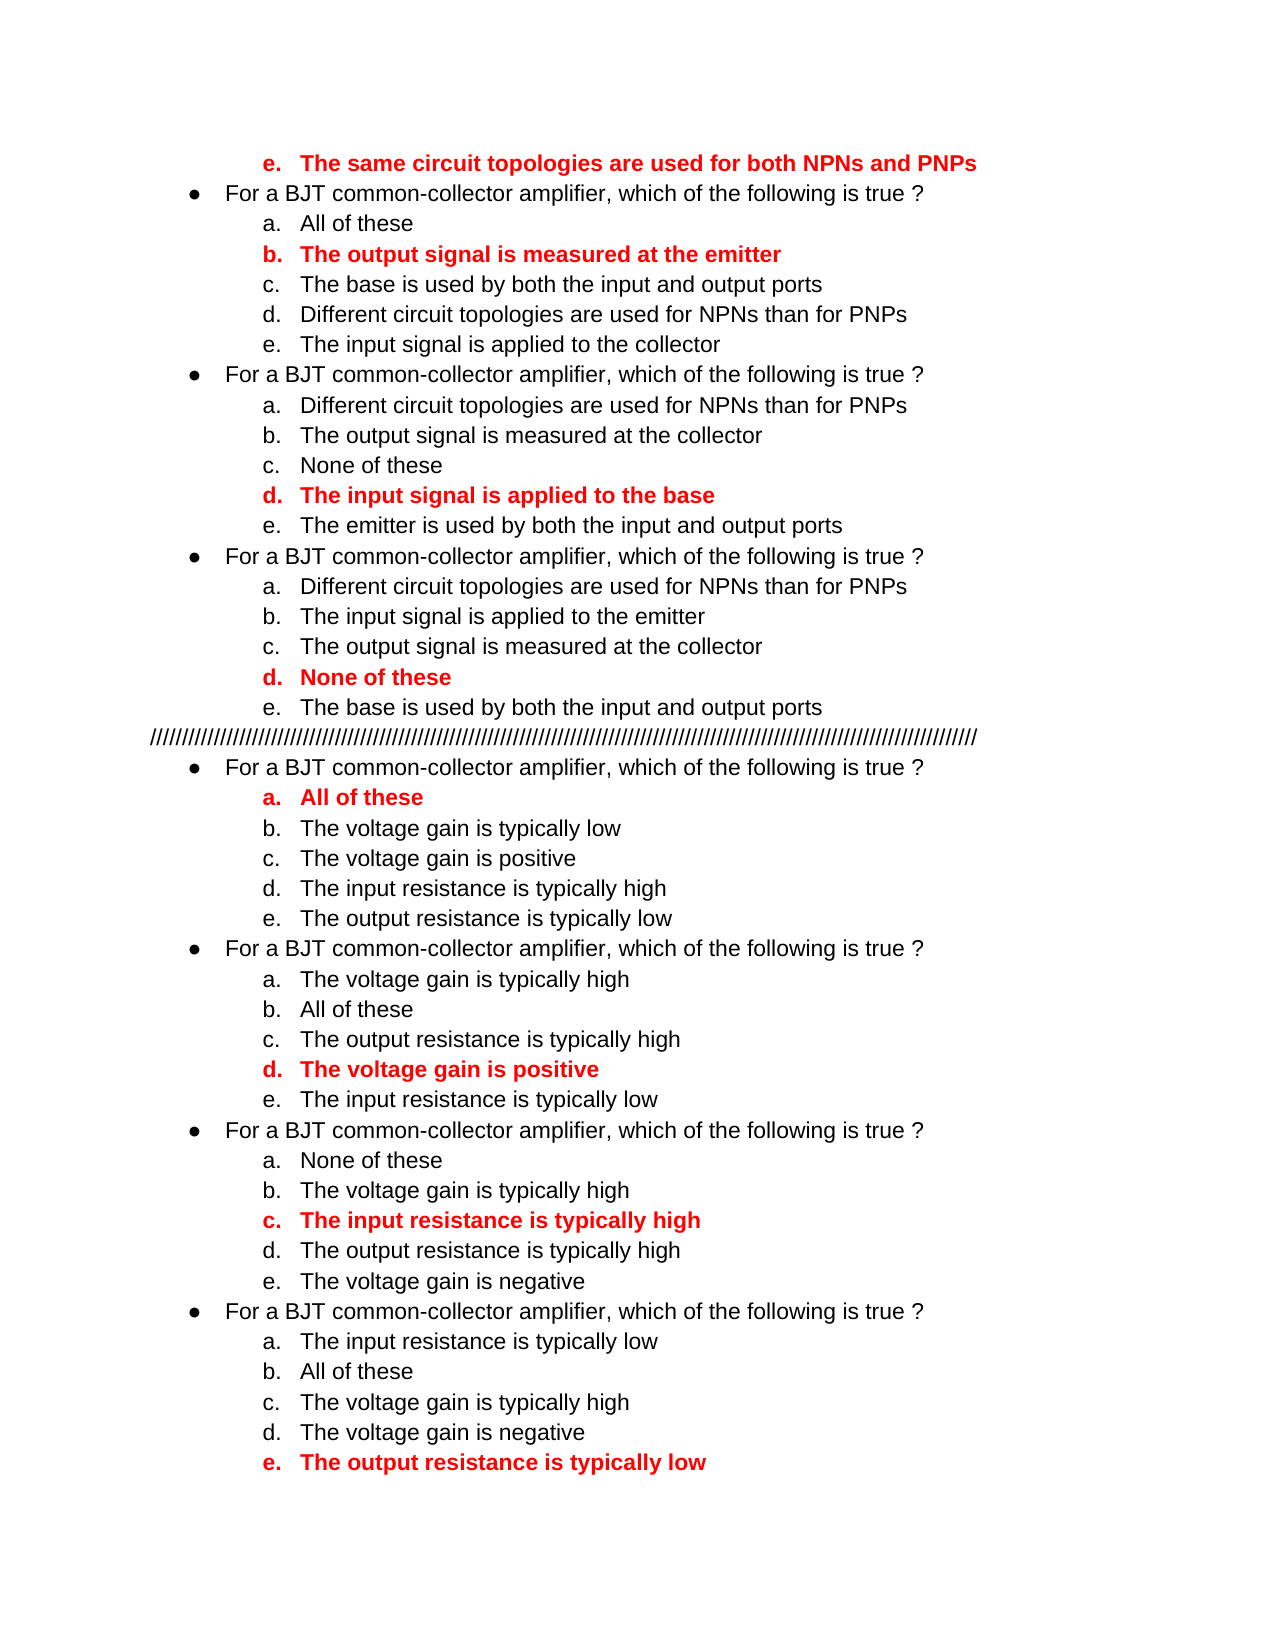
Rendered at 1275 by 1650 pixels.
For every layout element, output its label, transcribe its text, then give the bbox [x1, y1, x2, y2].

list For a BJT common-collector amplifier, which of the following is true ? [187, 180, 1125, 207]
list Different circuit topologies are used for NPNs than for PNPs [262, 573, 1125, 599]
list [187, 1298, 1125, 1324]
list The voltage gain is negative [262, 1268, 1125, 1294]
list The input signal is applied to the emitter [262, 603, 1125, 629]
list All of these [262, 1358, 1125, 1385]
list The emitter is used by both the input and output ports [262, 512, 1125, 539]
list The output resistance is typically low [262, 905, 1125, 932]
list The output resistance is typically high [262, 1237, 1125, 1264]
list None of these [262, 1147, 1125, 1173]
list All of these [262, 210, 1125, 237]
list The voltage gain is typically high [262, 1388, 1125, 1415]
list The output resistance is typically high [262, 1026, 1125, 1052]
list The voltage gain is positive [262, 845, 1125, 871]
text ////////////////////////////////////////////////////////////////////////////////////////////////////////////////////////////////// [150, 724, 1125, 750]
list The output resistance is typically low [262, 1449, 1125, 1475]
list All of these [262, 784, 1125, 811]
list For a BJT common-collector amplifier, which of the following is true ? [187, 543, 1125, 569]
list Different circuit topologies are used for NPNs than for PNPs [262, 301, 1125, 327]
list All of these [262, 996, 1125, 1022]
list The voltage gain is typically high [262, 966, 1125, 992]
list Different circuit topologies are used for NPNs than for PNPs [262, 392, 1125, 418]
list None of these [262, 452, 1125, 478]
list The base is used by both the input and output ports [262, 271, 1125, 297]
list The input signal is applied to the collector [262, 331, 1125, 358]
list The output signal is measured at the emitter [262, 241, 1125, 267]
list The output signal is measured at the collector [262, 633, 1125, 660]
list For a BJT common-collector amplifier, which of the following is true ? [187, 935, 1125, 962]
list The same circuit topologies are used for both NPNs and PNPs [262, 150, 1125, 176]
list For a BJT common-collector amplifier, which of the following is true ? [187, 361, 1125, 388]
list The base is used by both the input and output ports [262, 694, 1125, 720]
list For a BJT common-collector amplifier, which of the following is true ? [187, 754, 1125, 781]
list The voltage gain is typically low [262, 814, 1125, 841]
list The input resistance is typically low [262, 1086, 1125, 1113]
list The voltage gain is typically high [262, 1177, 1125, 1203]
list The input signal is applied to the base [262, 482, 1125, 509]
list None of these [262, 663, 1125, 690]
list The input resistance is typically low [262, 1328, 1125, 1354]
list For a BJT common-collector amplifier, which of the following is true ? [187, 1117, 1125, 1143]
list The voltage gain is positive [262, 1056, 1125, 1083]
list The output signal is measured at the collector [262, 422, 1125, 448]
list The voltage gain is negative [262, 1419, 1125, 1445]
list The input resistance is typically high [262, 1207, 1125, 1234]
list The input resistance is typically high [262, 875, 1125, 901]
